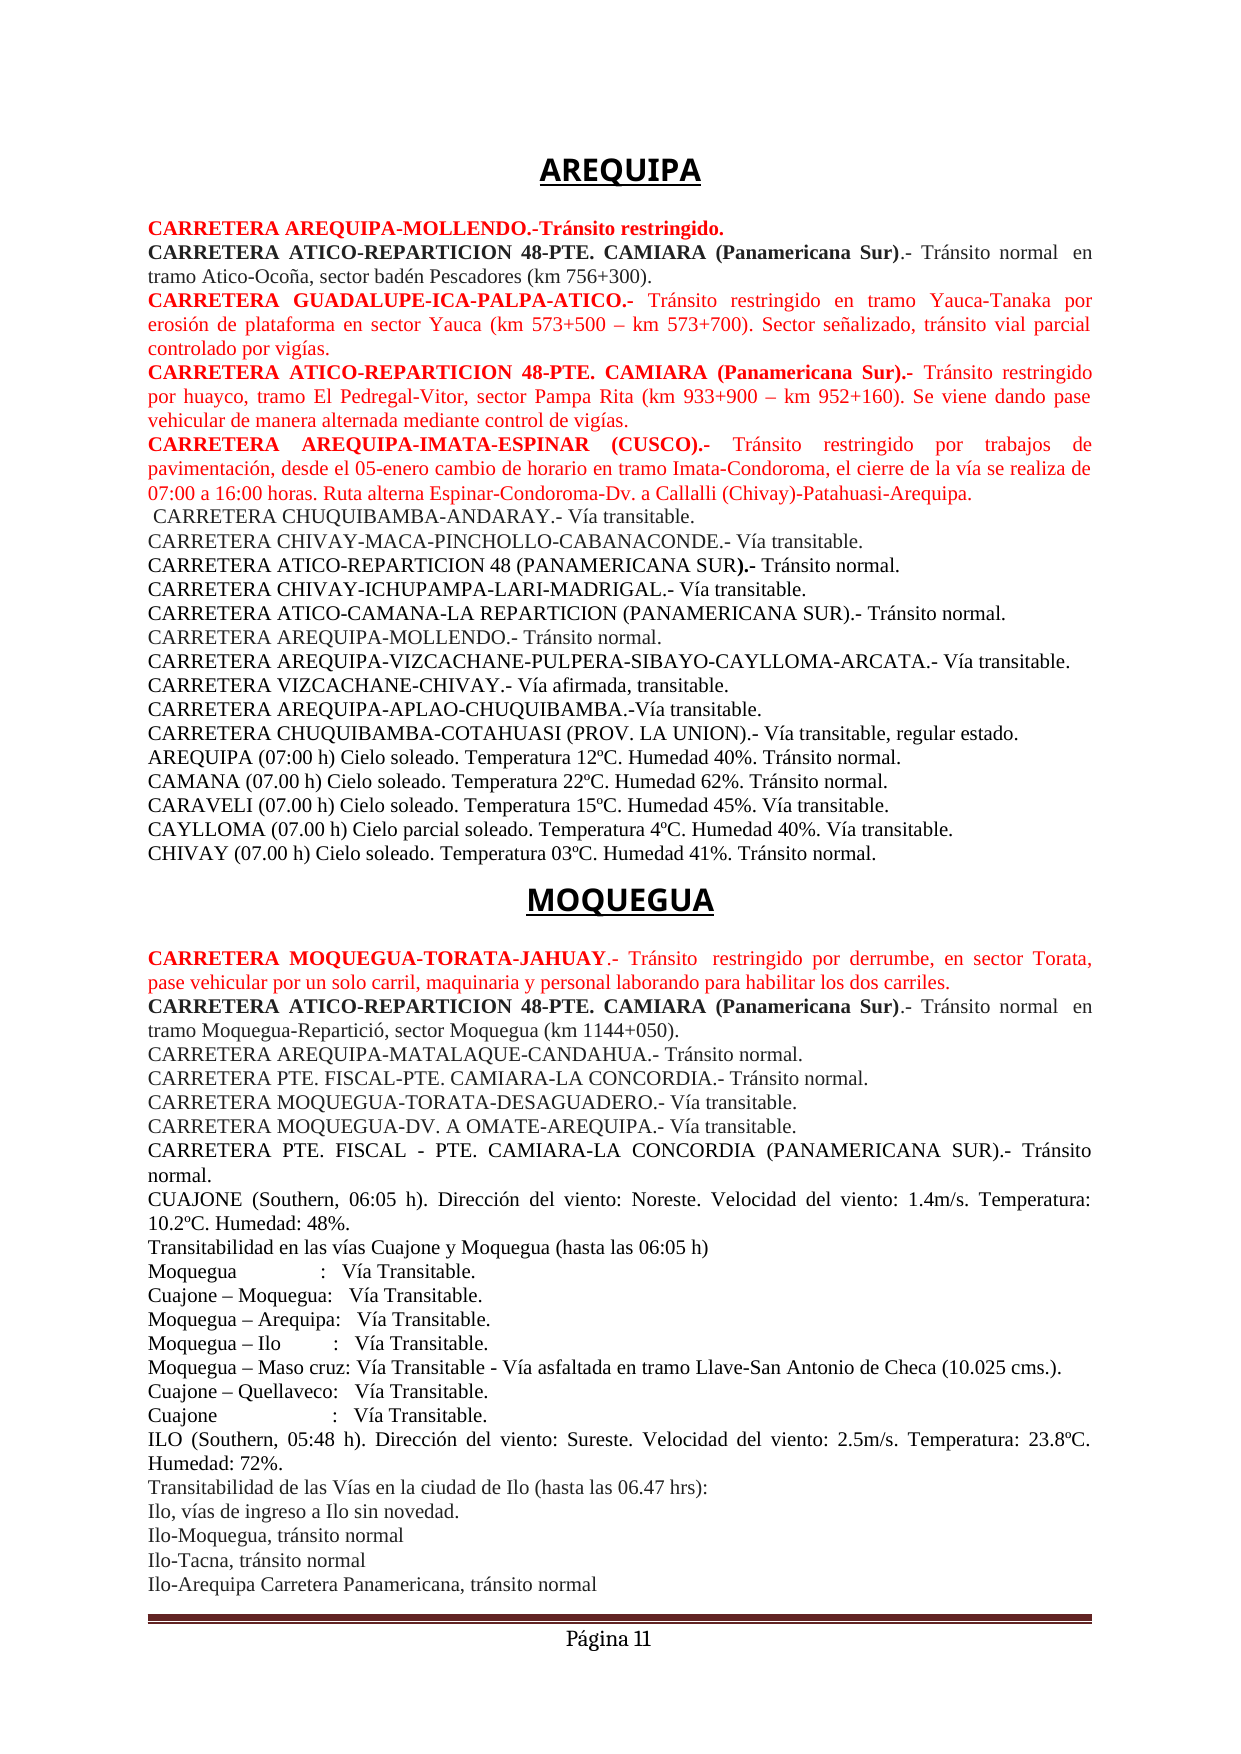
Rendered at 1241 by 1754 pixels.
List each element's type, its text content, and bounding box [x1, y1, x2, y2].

text CARRETERA AREQUIPA-VIZCACHANE-PULPERA-SIBAYO-CAYLLOMA-ARCATA.- Vía transitable. [148, 649, 1092, 673]
text CARRETERA GUADALUPE-ICA-PALPA-ATICO.- Tránsito restringido en tramo Yauca-Tanaka por erosión de plataforma en sector Yauca (km 573+500 – km 573+700). Sector señalizado, tránsito vial parcial controlado por vigías. [148, 288, 1092, 360]
text CARRETERA PTE. FISCAL - PTE. CAMIARA-LA CONCORDIA (PANAMERICANA SUR).- Tránsito normal. [148, 1138, 1092, 1187]
text CARRETERA CHUQUIBAMBA-COTAHUASI (PROV. LA UNION).- Vía transitable, regular estado. [148, 721, 1092, 745]
text Moquegua – Maso cruz: Vía Transitable - Vía asfaltada en tramo Llave-San Antonio de Checa (10.025 cms.). [148, 1355, 1092, 1379]
text CARRETERA AREQUIPA-MOLLENDO.- Tránsito normal. [148, 625, 1092, 649]
text CHIVAY (07.00 h) Cielo soleado. Temperatura 03ºC. Humedad 41%. Tránsito normal. [148, 841, 1092, 865]
text CAYLLOMA (07.00 h) Cielo parcial soleado. Temperatura 4ºC. Humedad 40%. Vía transitable. [148, 817, 1092, 841]
text CARRETERA ATICO-REPARTICION 48 (PANAMERICANA SUR).- Tránsito normal. [148, 553, 1092, 577]
text Cuajone – Quellaveco: Vía Transitable. [148, 1379, 1092, 1403]
text Transitabilidad en las vías Cuajone y Moquegua (hasta las 06:05 h) [148, 1235, 1092, 1259]
text Transitabilidad de las Vías en la ciudad de Ilo (hasta las 06.47 hrs): [148, 1475, 1092, 1499]
text Moquegua – Ilo : Vía Transitable. [148, 1331, 1092, 1355]
text AREQUIPA (07:00 h) Cielo soleado. Temperatura 12ºC. Humedad 40%. Tránsito normal. [148, 745, 1092, 769]
text CARRETERA AREQUIPA-MOLLENDO.-Tránsito restringido. [148, 216, 1092, 240]
text Ilo-Arequipa Carretera Panamericana, tránsito normal [148, 1572, 1092, 1596]
text AREQUIPA [148, 148, 1092, 190]
text CARRETERA AREQUIPA-APLAO-CHUQUIBAMBA.-Vía transitable. [148, 697, 1092, 721]
text CARRETERA ATICO-REPARTICION 48-PTE. CAMIARA (Panamericana Sur).- Tránsito normal en tramo Moquegua-Repartició, sector Moquegua (km 1144+050). [148, 994, 1092, 1042]
text CARAVELI (07.00 h) Cielo soleado. Temperatura 15ºC. Humedad 45%. Vía transitable. [148, 793, 1092, 817]
text Ilo-Moquegua, tránsito normal [148, 1523, 1092, 1547]
text CARRETERA ATICO-REPARTICION 48-PTE. CAMIARA (Panamericana Sur).- Tránsito restringido por huayco, tramo El Pedregal-Vitor, sector Pampa Rita (km 933+900 – km 952+160). Se viene dando pase vehicular de manera alternada mediante control de vigías. [148, 360, 1092, 432]
text ILO (Southern, 05:48 h). Dirección del viento: Sureste. Velocidad del viento: 2.5m/s. Temperatura: 23.8ºC. Humedad: 72%. [148, 1427, 1092, 1475]
text CARRETERA PTE. FISCAL-PTE. CAMIARA-LA CONCORDIA.- Tránsito normal. [148, 1066, 1092, 1090]
text Moquegua – Arequipa: Vía Transitable. [148, 1307, 1092, 1331]
text MOQUEGUA [148, 878, 1092, 921]
text CARRETERA AREQUIPA-IMATA-ESPINAR (CUSCO).- Tránsito restringido por trabajos de pavimentación, desde el 05-enero cambio de horario en tramo Imata-Condoroma, el cierre de la vía se realiza de 07:00 a 16:00 horas. Ruta alterna Espinar-Condoroma-Dv. a Callalli (Chivay)-Patahuasi-Arequipa. [148, 432, 1092, 504]
text CARRETERA CHIVAY-ICHUPAMPA-LARI-MADRIGAL.- Vía transitable. [148, 577, 1092, 601]
text Ilo, vías de ingreso a Ilo sin novedad. [148, 1499, 1092, 1523]
text CARRETERA MOQUEGUA-DV. A OMATE-AREQUIPA.- Vía transitable. [148, 1114, 1092, 1138]
text CARRETERA CHUQUIBAMBA-ANDARAY.- Vía transitable. [148, 504, 1092, 528]
text CARRETERA MOQUEGUA-TORATA-DESAGUADERO.- Vía transitable. [148, 1090, 1092, 1114]
text CARRETERA ATICO-CAMANA-LA REPARTICION (PANAMERICANA SUR).- Tránsito normal. [148, 601, 1092, 625]
text CARRETERA CHIVAY-MACA-PINCHOLLO-CABANACONDE.- Vía transitable. [148, 528, 1092, 553]
text CUAJONE (Southern, 06:05 h). Dirección del viento: Noreste. Velocidad del viento: 1.4m/s. Temperatura: 10.2ºC. Humedad: 48%. [148, 1187, 1092, 1235]
text CAMANA (07.00 h) Cielo soleado. Temperatura 22ºC. Humedad 62%. Tránsito normal. [148, 769, 1092, 793]
text CARRETERA AREQUIPA-MATALAQUE-CANDAHUA.- Tránsito normal. [148, 1042, 1092, 1066]
text CARRETERA MOQUEGUA-TORATA-JAHUAY.- Tránsito restringido por derrumbe, en sector Torata, pase vehicular por un solo carril, maquinaria y personal laborando para habilitar los dos carriles. [148, 946, 1092, 994]
text Cuajone : Vía Transitable. [148, 1403, 1092, 1427]
text CARRETERA VIZCACHANE-CHIVAY.- Vía afirmada, transitable. [148, 673, 1092, 697]
text Moquegua : Vía Transitable. [148, 1259, 1092, 1283]
text Cuajone – Moquegua: Vía Transitable. [148, 1283, 1092, 1307]
text Ilo-Tacna, tránsito normal [148, 1547, 1092, 1572]
text CARRETERA ATICO-REPARTICION 48-PTE. CAMIARA (Panamericana Sur).- Tránsito normal en tramo Atico-Ocoña, sector badén Pescadores (km 756+300). [148, 240, 1092, 288]
